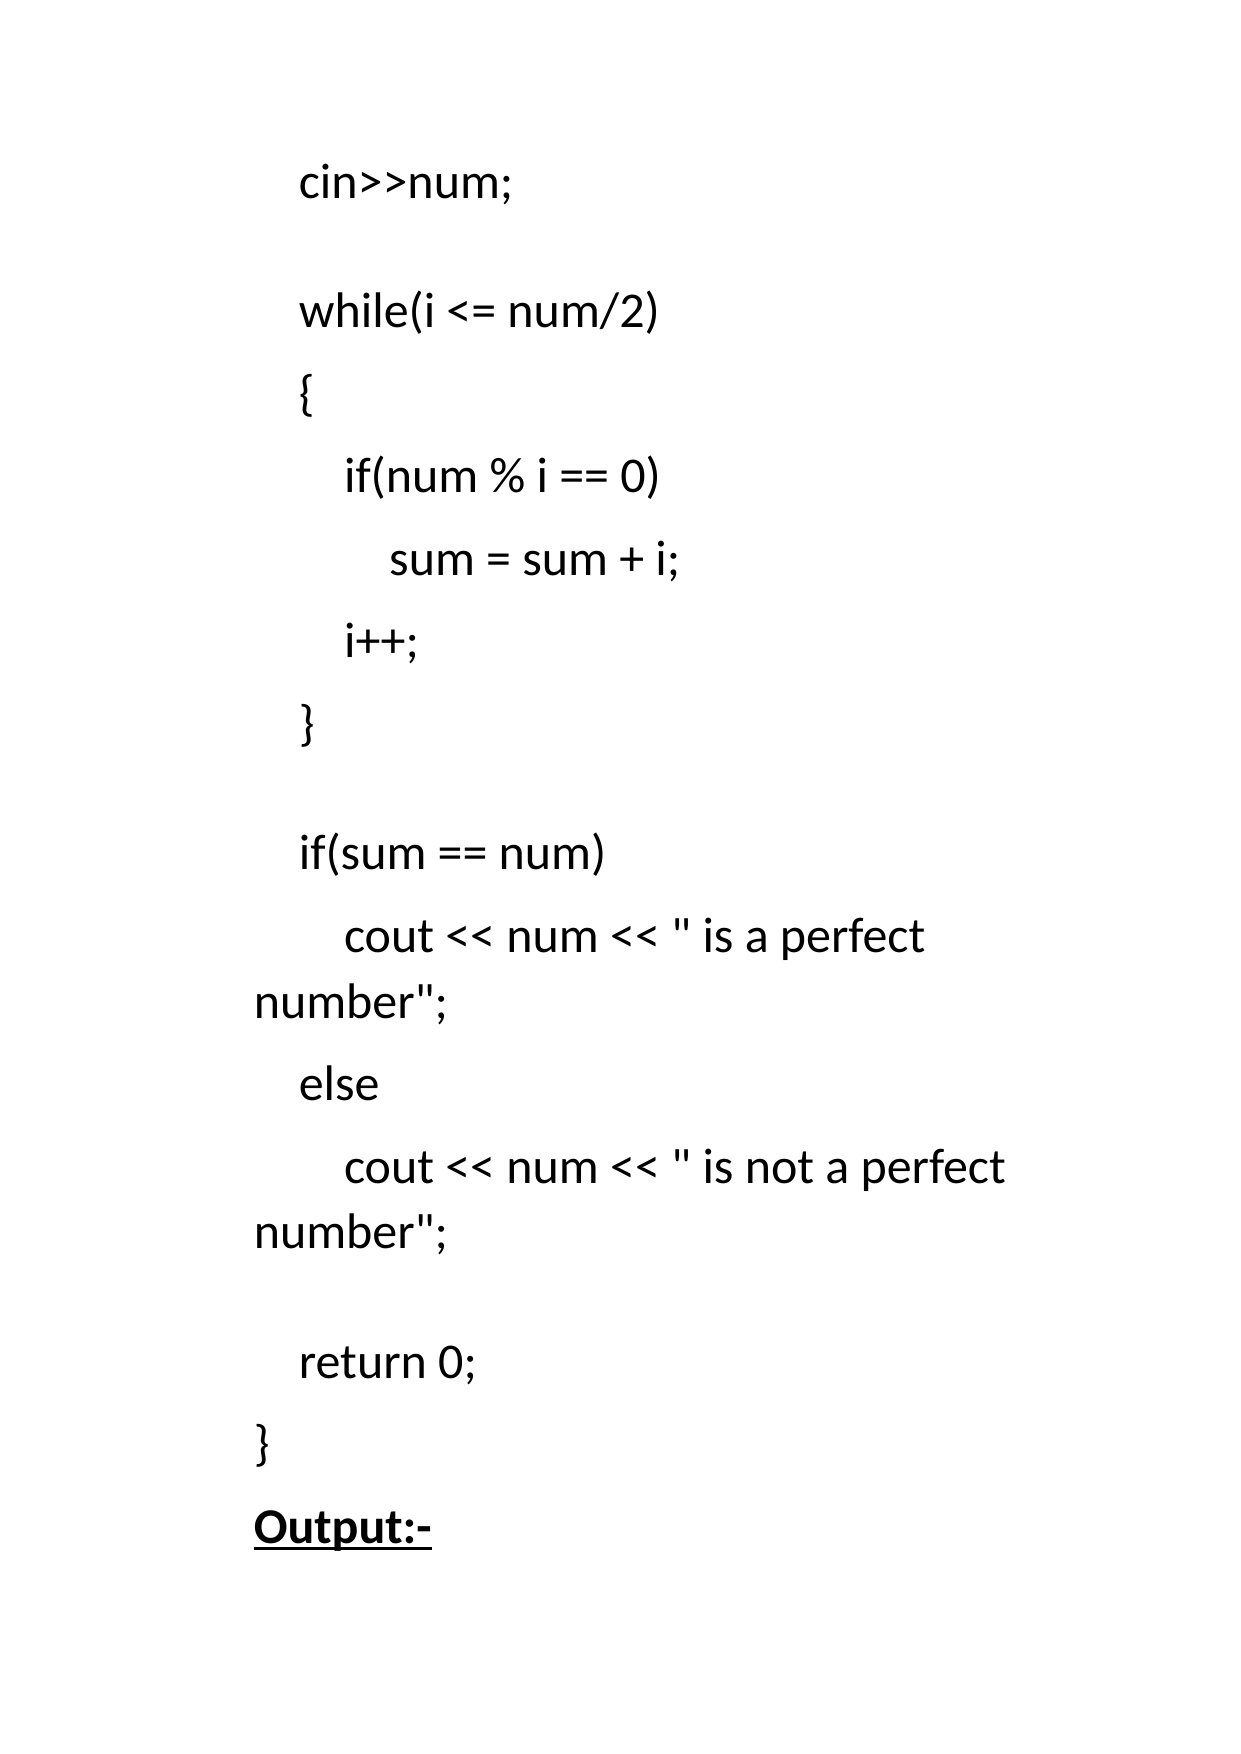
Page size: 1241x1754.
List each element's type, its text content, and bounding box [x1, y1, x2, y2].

text if(num % i == 0) [253, 444, 1090, 505]
text { [253, 362, 1090, 423]
text else [253, 1052, 1090, 1113]
text cout << num << " is not a perfect number"; [253, 1134, 1090, 1261]
text cout << num << " is a perfect number"; [253, 904, 1090, 1031]
text while(i <= num/2) [253, 279, 1090, 340]
text } [253, 692, 1090, 753]
text sum = sum + i; [253, 527, 1090, 588]
text } [253, 1412, 1090, 1473]
text i++; [253, 609, 1090, 670]
text return 0; [253, 1330, 1090, 1391]
text Output:- [253, 1495, 1090, 1556]
text if(sum == num) [253, 821, 1090, 882]
text cin>>num; [253, 150, 1090, 211]
